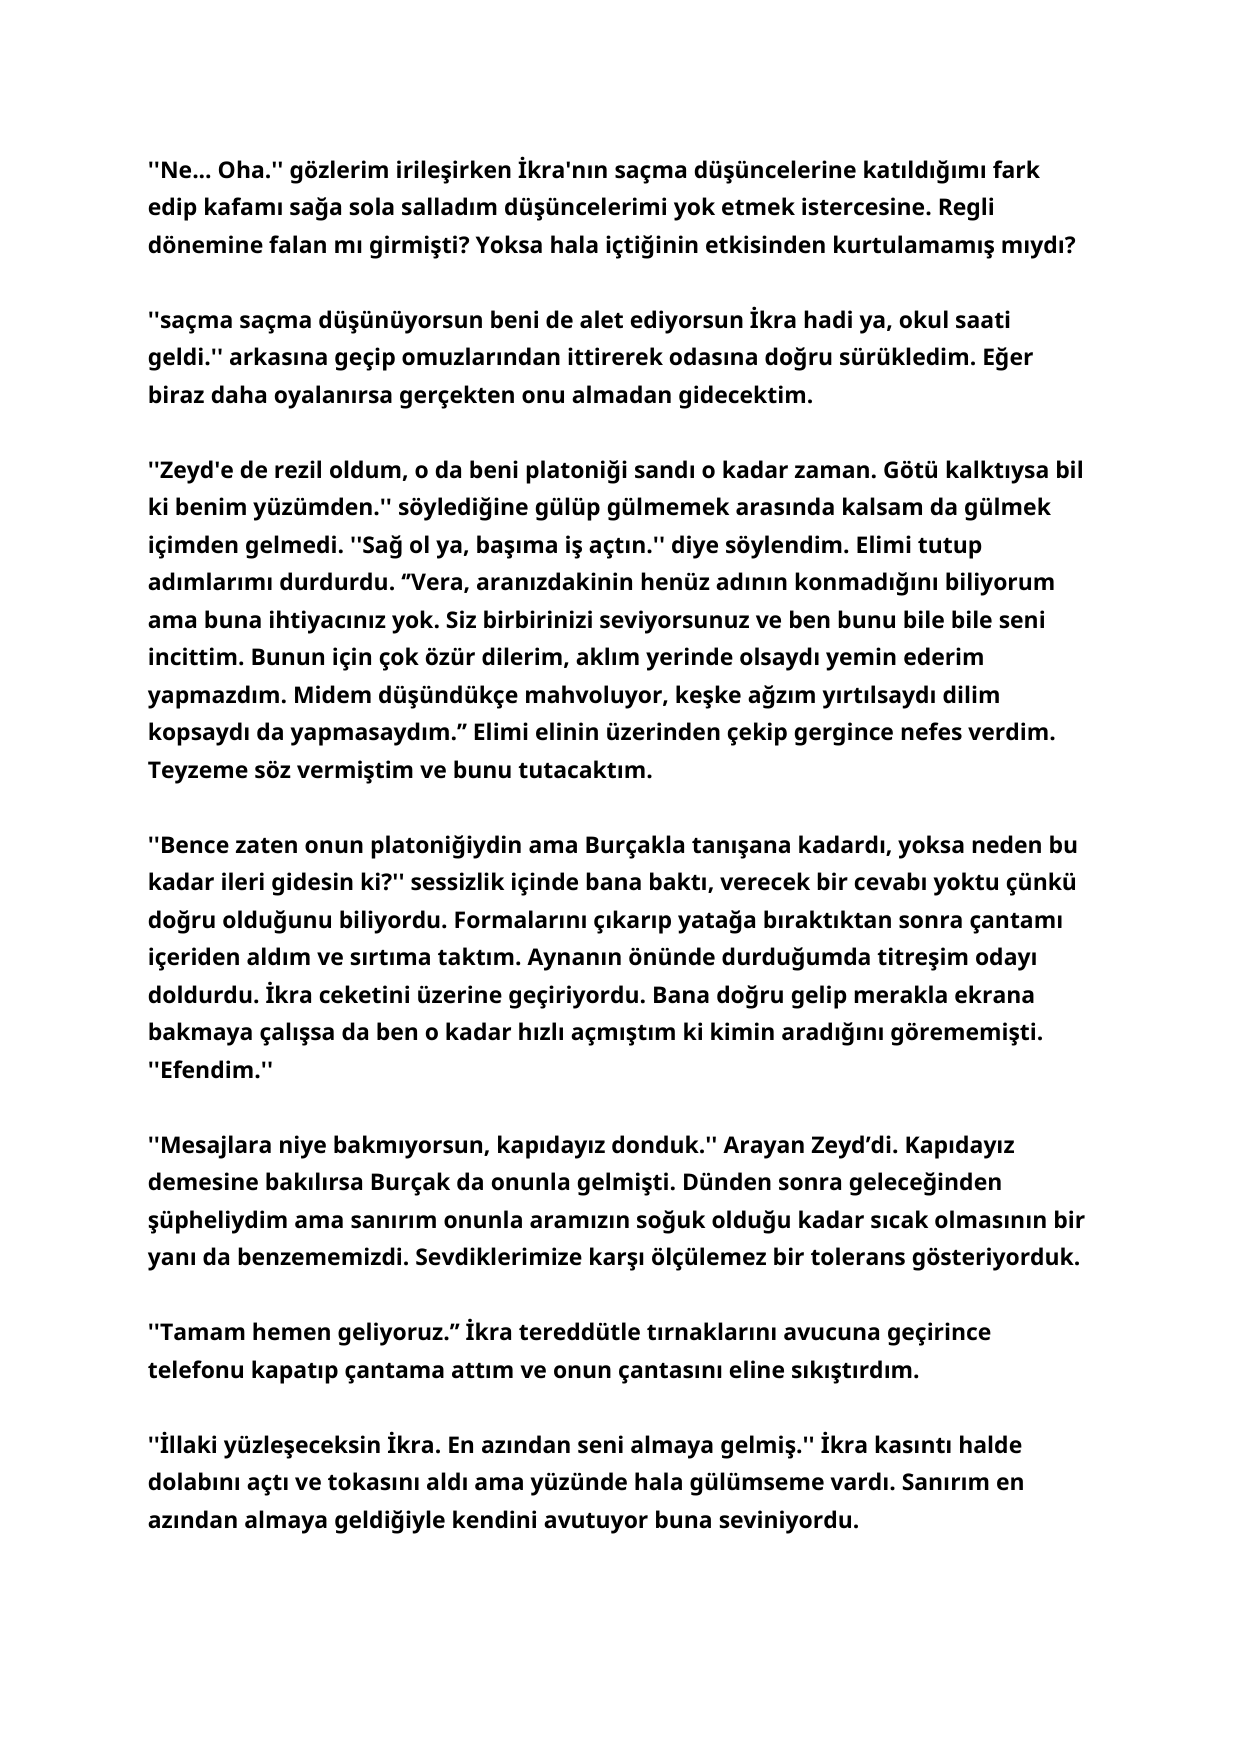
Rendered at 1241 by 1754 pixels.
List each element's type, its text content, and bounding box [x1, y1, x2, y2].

text ''Tamam hemen geliyoruz.’’ İkra tereddütle tırnaklarını avucuna geçirince telefonu kapatıp çantama attım ve onun çantasını eline sıkıştırdım. [148, 1310, 1093, 1385]
text ''Ne... Oha.'' gözlerim irileşirken İkra'nın saçma düşüncelerine katıldığımı fark edip kafamı sağa sola salladım düşüncelerimi yok etmek istercesine. Regli dönemine falan mı girmişti? Yoksa hala içtiğinin etkisinden kurtulamamış mıydı? [148, 148, 1093, 260]
text ''Zeyd'e de rezil oldum, o da beni platoniği sandı o kadar zaman. Götü kalktıysa bil ki benim yüzümden.'' söylediğine gülüp gülmemek arasında kalsam da gülmek içimden gelmedi. ''Sağ ol ya, başıma iş açtın.'' diye söylendim. Elimi tutup adımlarımı durdurdu. ‘’Vera, aranızdakinin henüz adının konmadığını biliyorum ama buna ihtiyacınız yok. Siz birbirinizi seviyorsunuz ve ben bunu bile bile seni incittim. Bunun için çok özür dilerim, aklım yerinde olsaydı yemin ederim yapmazdım. Midem düşündükçe mahvoluyor, keşke ağzım yırtılsaydı dilim kopsaydı da yapmasaydım.’’ Elimi elinin üzerinden çekip gergince nefes verdim. Teyzeme söz vermiştim ve bunu tutacaktım. [148, 448, 1093, 785]
text ''Bence zaten onun platoniğiydin ama Burçakla tanışana kadardı, yoksa neden bu kadar ileri gidesin ki?'' sessizlik içinde bana baktı, verecek bir cevabı yoktu çünkü doğru olduğunu biliyordu. Formalarını çıkarıp yatağa bıraktıktan sonra çantamı içeriden aldım ve sırtıma taktım. Aynanın önünde durduğumda titreşim odayı doldurdu. İkra ceketini üzerine geçiriyordu. Bana doğru gelip merakla ekrana bakmaya çalışsa da ben o kadar hızlı açmıştım ki kimin aradığını görememişti. ''Efendim.'' [148, 823, 1093, 1085]
text ''saçma saçma düşünüyorsun beni de alet ediyorsun İkra hadi ya, okul saati geldi.'' arkasına geçip omuzlarından ittirerek odasına doğru sürükledim. Eğer biraz daha oyalanırsa gerçekten onu almadan gidecektim. [148, 298, 1093, 410]
text ''Mesajlara niye bakmıyorsun, kapıdayız donduk.'' Arayan Zeyd’di. Kapıdayız demesine bakılırsa Burçak da onunla gelmişti. Dünden sonra geleceğinden şüpheliydim ama sanırım onunla aramızın soğuk olduğu kadar sıcak olmasının bir yanı da benzememizdi. Sevdiklerimize karşı ölçülemez bir tolerans gösteriyorduk. [148, 1123, 1093, 1273]
text ''İllaki yüzleşeceksin İkra. En azından seni almaya gelmiş.'' İkra kasıntı halde dolabını açtı ve tokasını aldı ama yüzünde hala gülümseme vardı. Sanırım en azından almaya geldiğiyle kendini avutuyor buna seviniyordu. [148, 1423, 1093, 1535]
